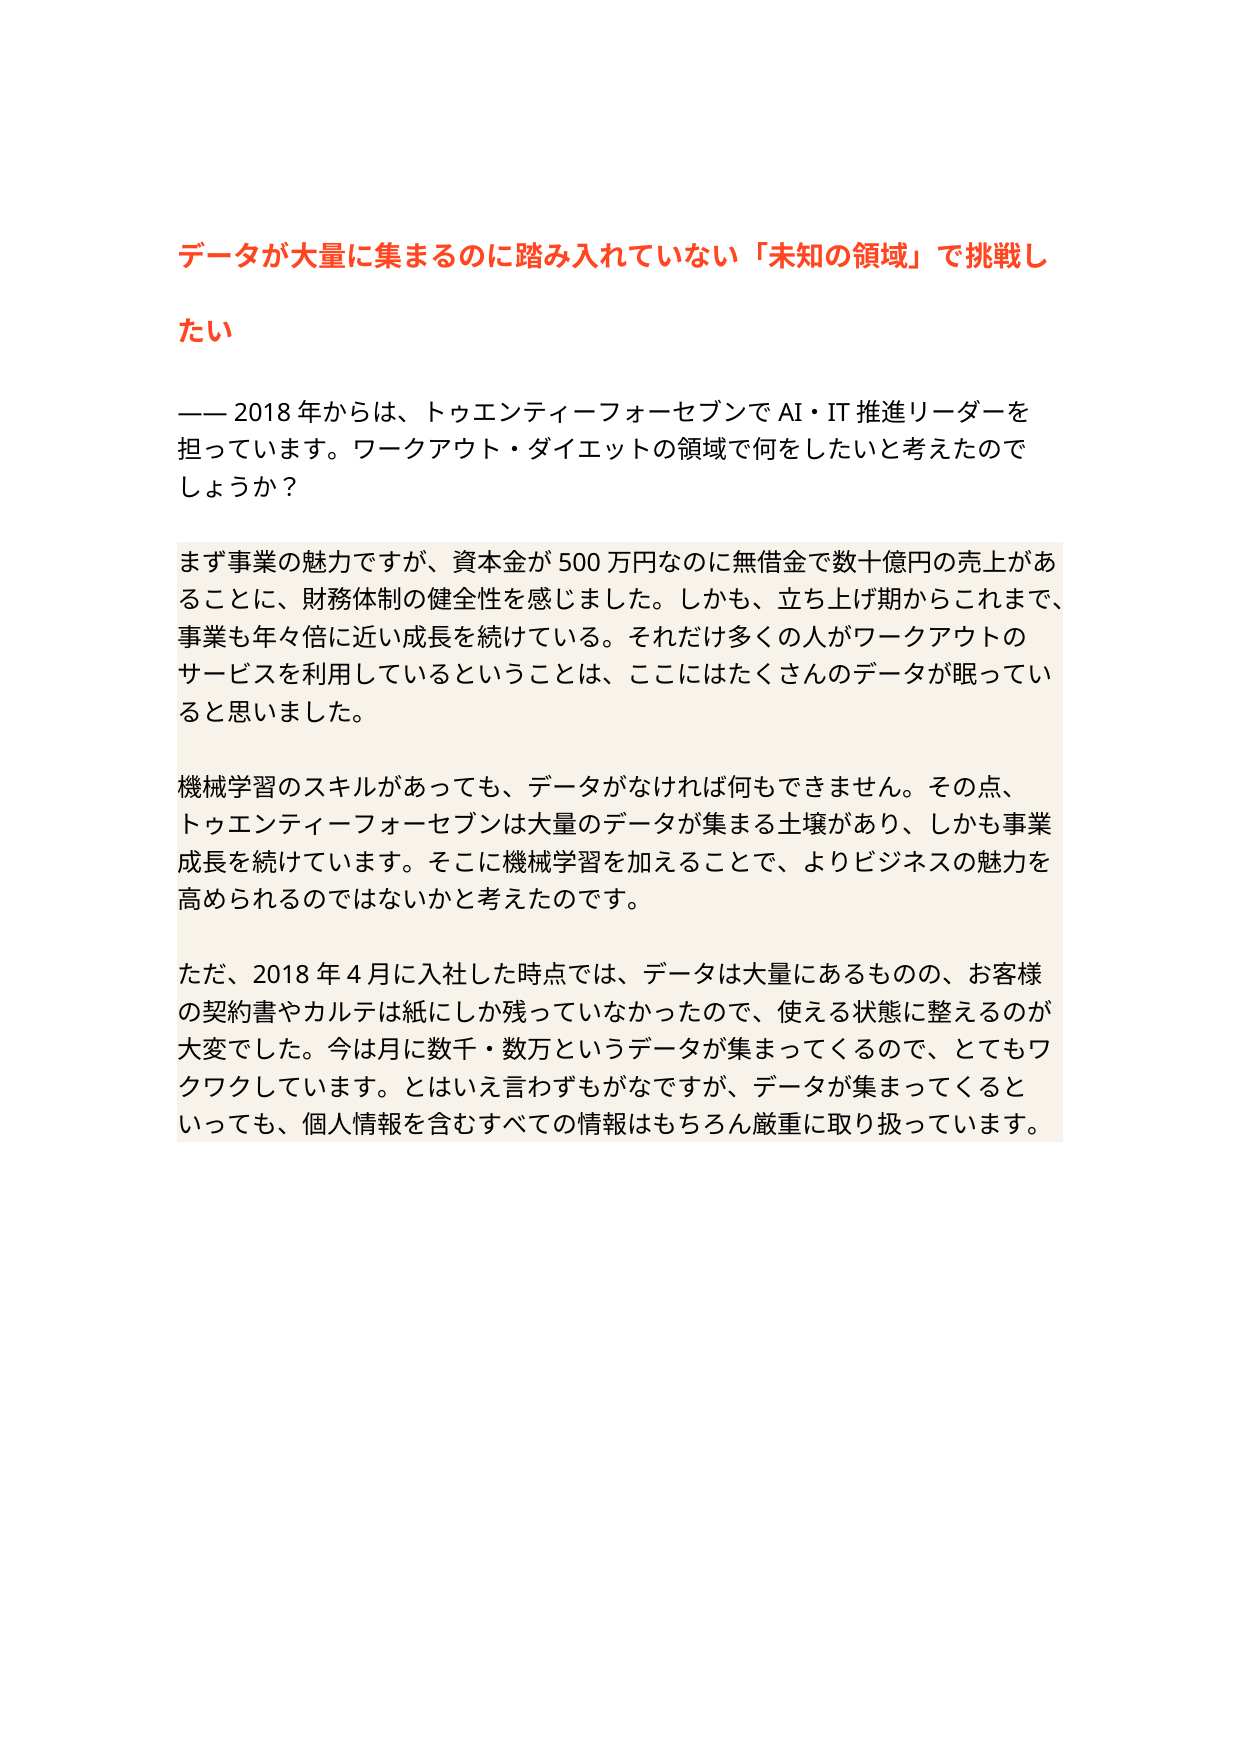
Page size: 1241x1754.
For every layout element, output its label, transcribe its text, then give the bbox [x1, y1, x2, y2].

text ただ、2018 年 4 月に入社した時点では、データは大量にあるものの、お客様の契約書やカルテは紙にしか残っていなかったので、使える状態に整えるのが大変でした。今は月に数千・数万というデータが集まってくるので、とてもワクワクしています。とはいえ言わずもがなですが、データが集まってくるといっても、個人情報を含むすべての情報はもちろん厳重に取り扱っています。 [177, 954, 1063, 1142]
text まず事業の魅力ですが、資本金が 500 万円なのに無借金で数十億円の売上があることに、財務体制の健全性を感じました。しかも、立ち上げ期からこれまで、事業も年々倍に近い成長を続けている。それだけ多くの人がワークアウトのサービスを利用しているということは、ここにはたくさんのデータが眠っていると思いました。 [177, 542, 1063, 729]
text 機械学習のスキルがあっても、データがなければ何もできません。その点、トゥエンティーフォーセブンは大量のデータが集まる土壌があり、しかも事業成長を続けています。そこに機械学習を加えることで、よりビジネスの魅力を高められるのではないかと考えたのです。 [177, 767, 1063, 917]
text データが大量に集まるのに踏み入れていない「未知の領域」で挑戦したい [177, 217, 1063, 367]
text —— 2018 年からは、トゥエンティーフォーセブンで AI・IT 推進リーダーを担っています。ワークアウト・ダイエットの領域で何をしたいと考えたのでしょうか？ [177, 392, 1063, 504]
